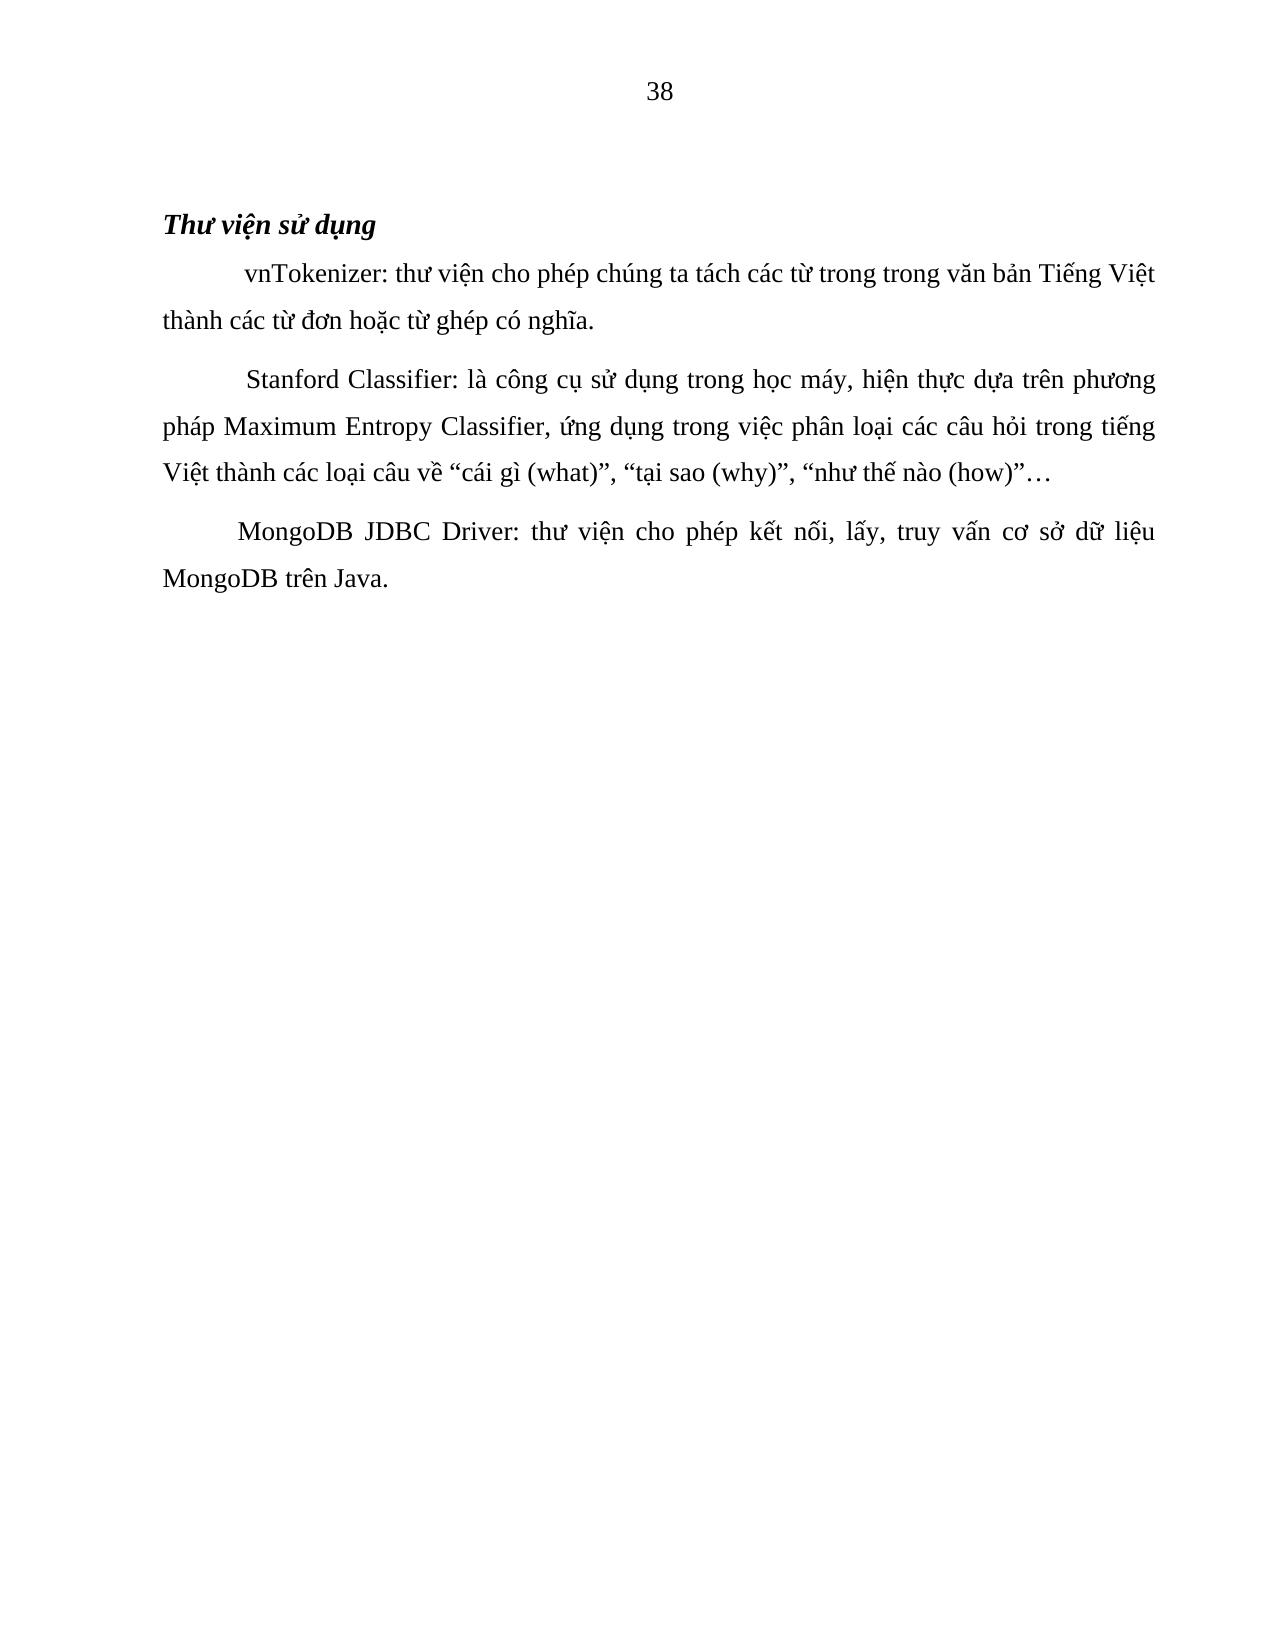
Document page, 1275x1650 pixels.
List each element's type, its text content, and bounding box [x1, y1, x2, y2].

text Stanford Classifier: là công cụ sử dụng trong học máy, hiện thực dựa trên phương pháp Maximum Entropy Classifier, ứng dụng trong việc phân loại các câu hỏi trong tiếng Việt thành các loại câu về “cái gì (what)”, “tại sao (why)”, “như thế nào (how)”… [162, 363, 1157, 487]
text Thư viện sử dụng [162, 207, 1157, 240]
text MongoDB JDBC Driver: thư viện cho phép kết nối, lấy, truy vấn cơ sở dữ liệu MongoDB trên Java. [162, 515, 1157, 593]
text vnTokenizer: thư viện cho phép chúng ta tách các từ trong trong văn bản Tiếng Việt thành các từ đơn hoặc từ ghép có nghĩa. [162, 257, 1157, 335]
